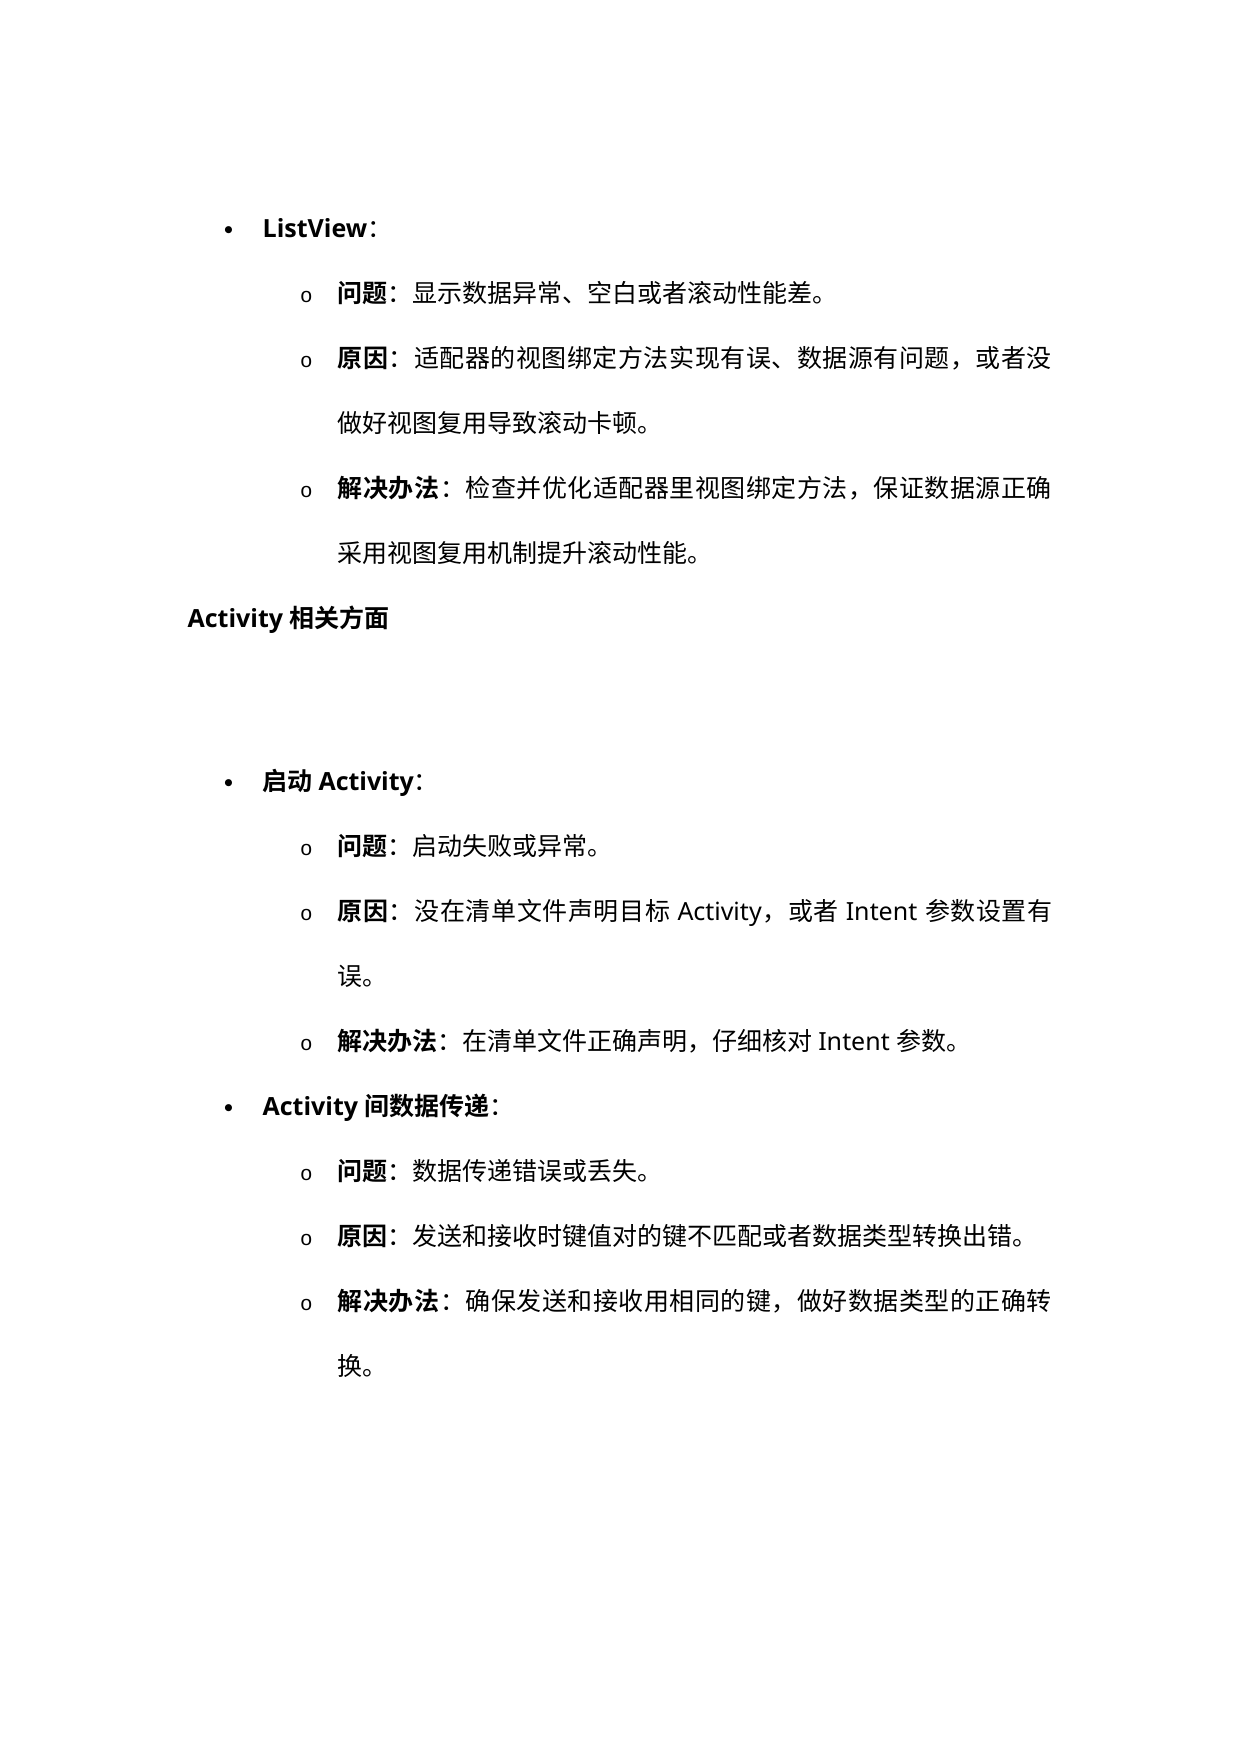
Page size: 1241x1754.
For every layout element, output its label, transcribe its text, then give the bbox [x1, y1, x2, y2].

list 解决办法：在清单文件正确声明，仔细核对 Intent 参数。 [300, 1007, 1053, 1072]
text Activity 相关方面 [187, 584, 1053, 649]
list 原因：没在清单文件声明目标 Activity，或者 Intent 参数设置有误。 [300, 877, 1053, 1007]
list 问题：启动失败或异常。 [300, 812, 1053, 877]
list 问题：显示数据异常、空白或者滚动性能差。 [300, 259, 1053, 324]
list 原因：发送和接收时键值对的键不匹配或者数据类型转换出错。 [300, 1202, 1053, 1267]
list 解决办法：检查并优化适配器里视图绑定方法，保证数据源正确，采用视图复用机制提升滚动性能。 [300, 454, 1053, 584]
list 问题：数据传递错误或丢失。 [300, 1137, 1053, 1202]
list Activity 间数据传递： [225, 1072, 1053, 1137]
list 原因：适配器的视图绑定方法实现有误、数据源有问题，或者没做好视图复用导致滚动卡顿。 [300, 324, 1053, 454]
list 解决办法：确保发送和接收用相同的键，做好数据类型的正确转换。 [300, 1267, 1053, 1397]
list ListView： [225, 194, 1053, 259]
list 启动 Activity： [225, 747, 1053, 812]
